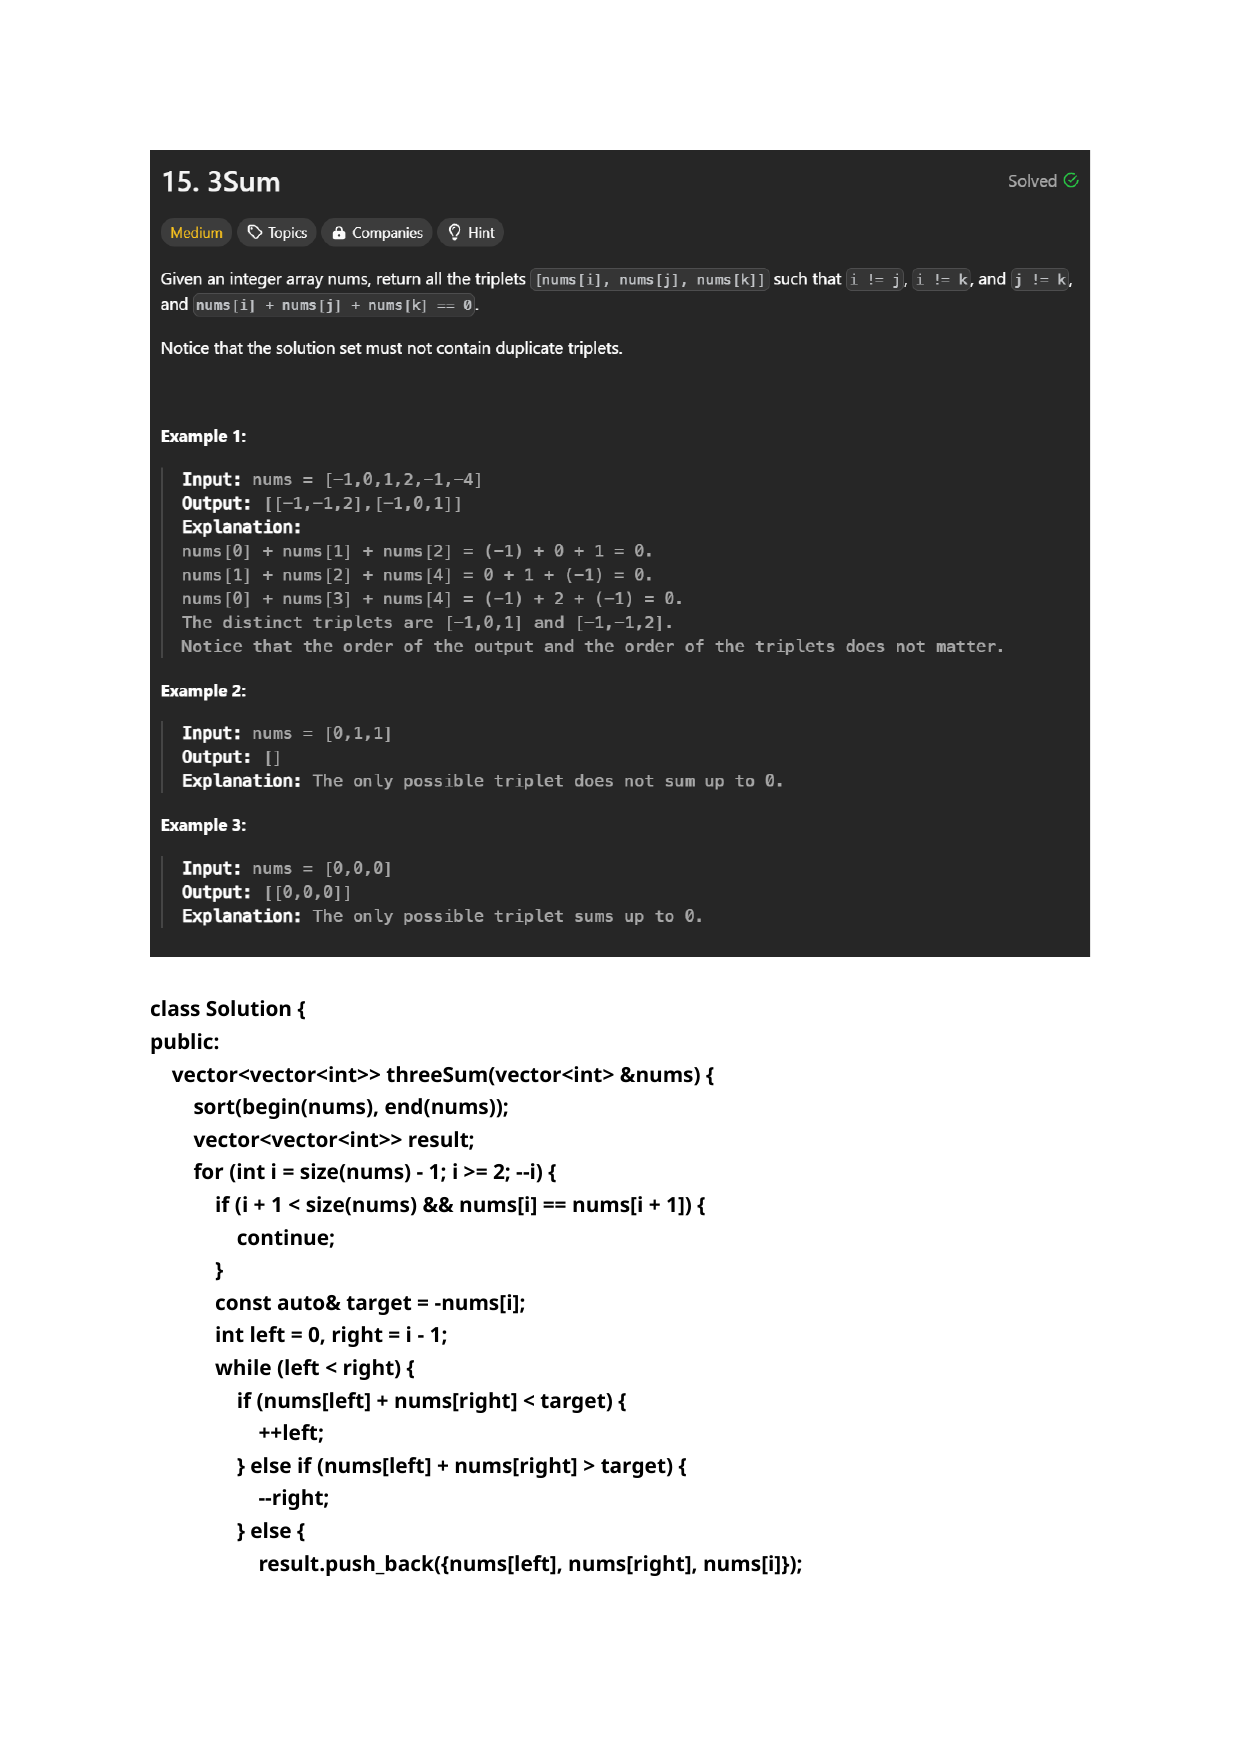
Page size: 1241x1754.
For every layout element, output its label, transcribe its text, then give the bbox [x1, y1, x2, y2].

text vector<vector<int>> result; [150, 1125, 1090, 1153]
text } else if (nums[left] + nums[right] > target) { [150, 1451, 1090, 1479]
text const auto& target = -nums[i]; [150, 1288, 1090, 1316]
text public: [150, 1027, 1090, 1056]
text } [150, 1255, 1090, 1284]
text for (int i = size(nums) - 1; i >= 2; --i) { [150, 1157, 1090, 1186]
text --right; [150, 1483, 1090, 1512]
text int left = 0, right = i - 1; [150, 1321, 1090, 1349]
text sort(begin(nums), end(nums)); [150, 1092, 1090, 1121]
text while (left < right) { [150, 1353, 1090, 1382]
text ++left; [150, 1418, 1090, 1447]
text if (nums[left] + nums[right] < target) { [150, 1386, 1090, 1414]
text } else { [150, 1516, 1090, 1544]
text vector<vector<int>> threeSum(vector<int> &nums) { [150, 1060, 1090, 1088]
text if (i + 1 < size(nums) && nums[i] == nums[i + 1]) { [150, 1190, 1090, 1218]
text result.push_back({nums[left], nums[right], nums[i]}); [150, 1549, 1090, 1577]
text continue; [150, 1223, 1090, 1251]
text class Solution { [150, 994, 1090, 1023]
picture [150, 150, 1091, 957]
